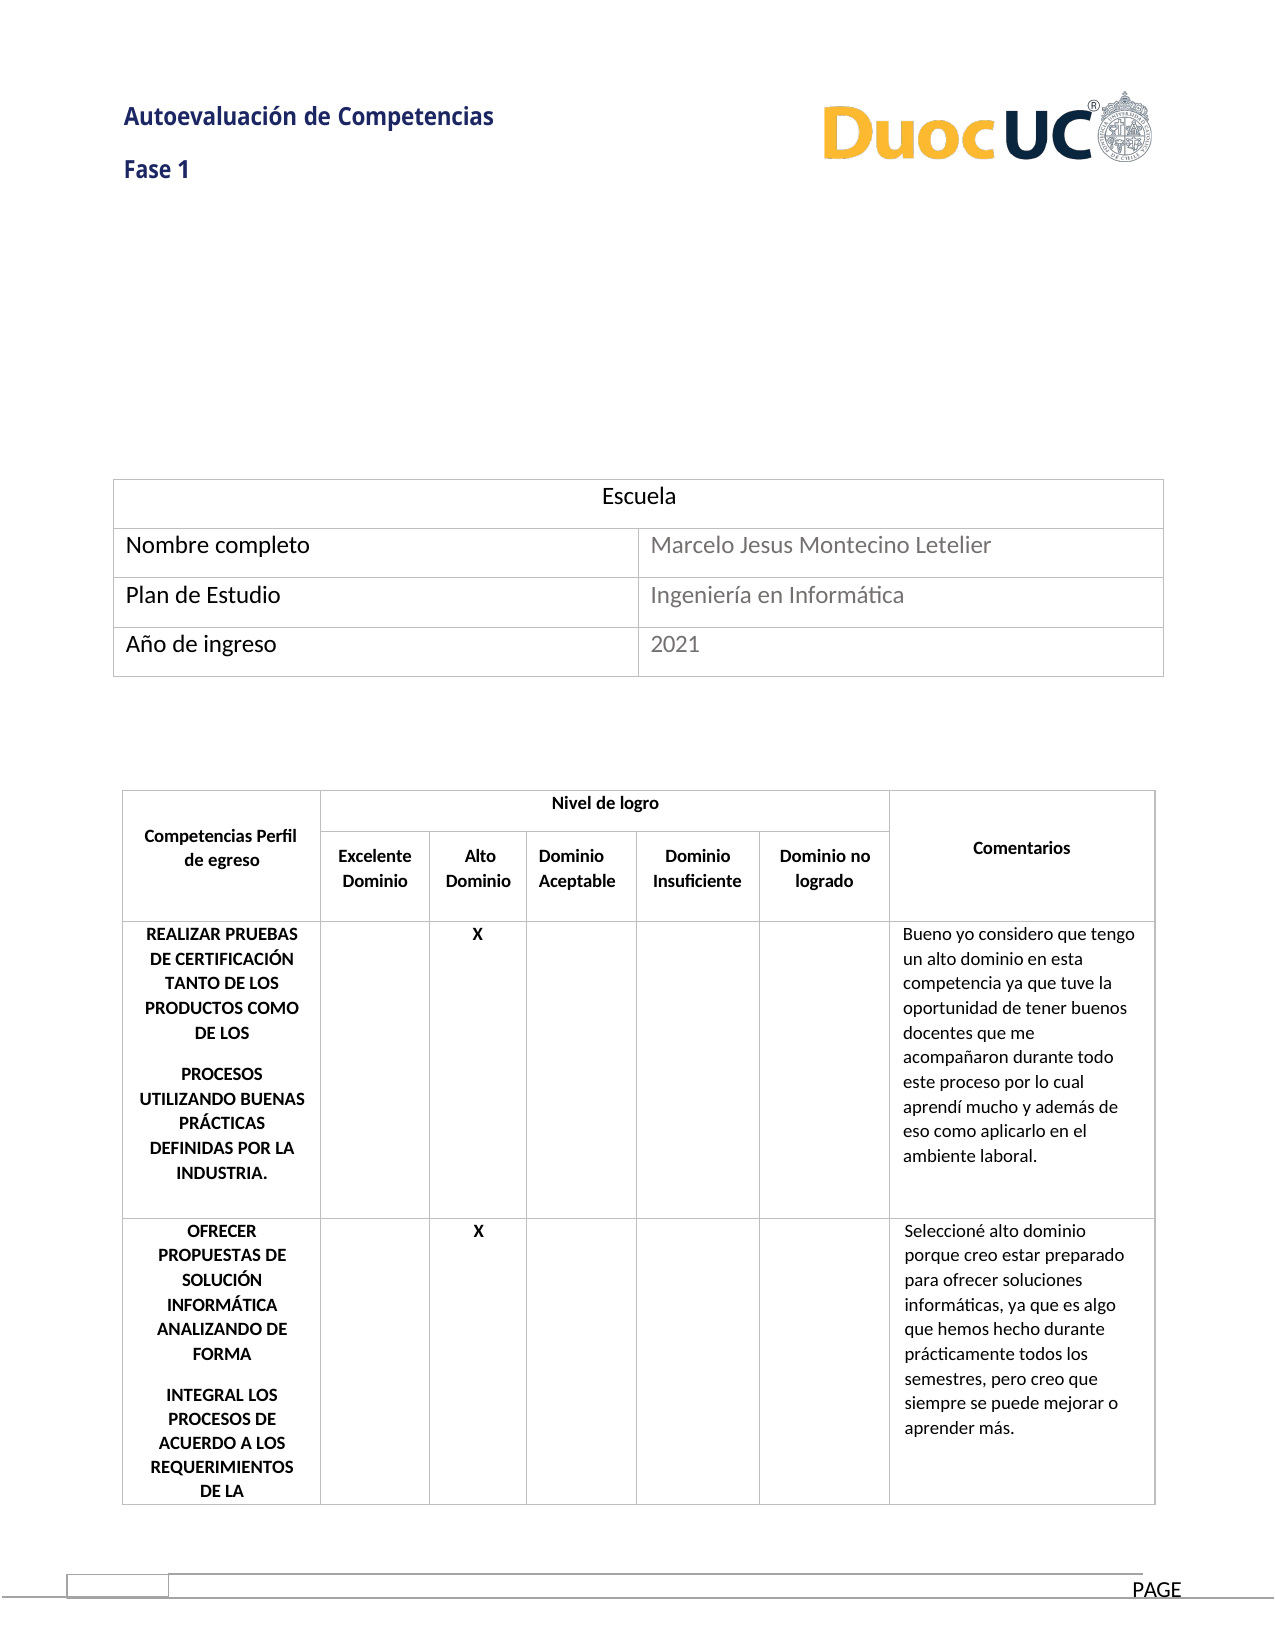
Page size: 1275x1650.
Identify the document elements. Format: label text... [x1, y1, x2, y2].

table_cell X [430, 922, 526, 1217]
table_cell X [430, 1219, 526, 1504]
table_header Comentarios [890, 791, 1154, 921]
table_header Nivel de logro [321, 791, 889, 831]
table_cell Dominio no logrado [760, 832, 889, 921]
table_cell Marcelo Jesus Montecino Letelier [639, 529, 1163, 577]
table_header Escuela [114, 480, 1163, 528]
table_cell Ingeniería en Informática [639, 578, 1163, 627]
table_cell Alto Dominio [430, 832, 526, 921]
table_cell [760, 922, 889, 1217]
table_cell Plan de Estudio [114, 578, 638, 627]
table_cell Bueno yo considero que tengo un alto dominio en esta competencia ya que tuve la oportunidad de tener buenos docentes que me acompañaron durante todo este proceso por lo cual aprendí mucho y además de eso como aplicarlo en el ambiente laboral. [890, 922, 1154, 1217]
table_cell [637, 922, 759, 1217]
table_cell Dominio Insuficiente [637, 832, 759, 921]
table_cell Excelente Dominio [321, 832, 429, 921]
table_cell Dominio Aceptable [527, 832, 636, 921]
table_cell Nombre completo [114, 529, 638, 577]
table_cell [637, 1219, 759, 1504]
picture [824, 91, 1152, 162]
table_cell [321, 1219, 429, 1504]
table_cell [527, 1219, 636, 1504]
table_cell [527, 922, 636, 1217]
table_cell 2021 [639, 628, 1163, 676]
table_cell [321, 922, 429, 1217]
table_cell OFRECER PROPUESTAS DE SOLUCIÓN INFORMÁTICA ANALIZANDO DE FORMA INTEGRAL LOS PROCESOS DE ACUERDO A LOS REQUERIMIENTOS DE LA [123, 1219, 320, 1504]
table_header Competencias Perfil de egreso [123, 791, 320, 921]
table_cell [760, 1219, 889, 1504]
table_cell Seleccioné alto dominio porque creo estar preparado para ofrecer soluciones informáticas, ya que es algo que hemos hecho durante prácticamente todos los semestres, pero creo que siempre se puede mejorar o aprender más. [890, 1219, 1154, 1504]
table_cell REALIZAR PRUEBAS DE CERTIFICACIÓN TANTO DE LOS PRODUCTOS COMO DE LOS PROCESOS UTILIZANDO BUENAS PRÁCTICAS DEFINIDAS POR LA INDUSTRIA. [123, 922, 320, 1217]
table_cell Año de ingreso [114, 628, 638, 676]
